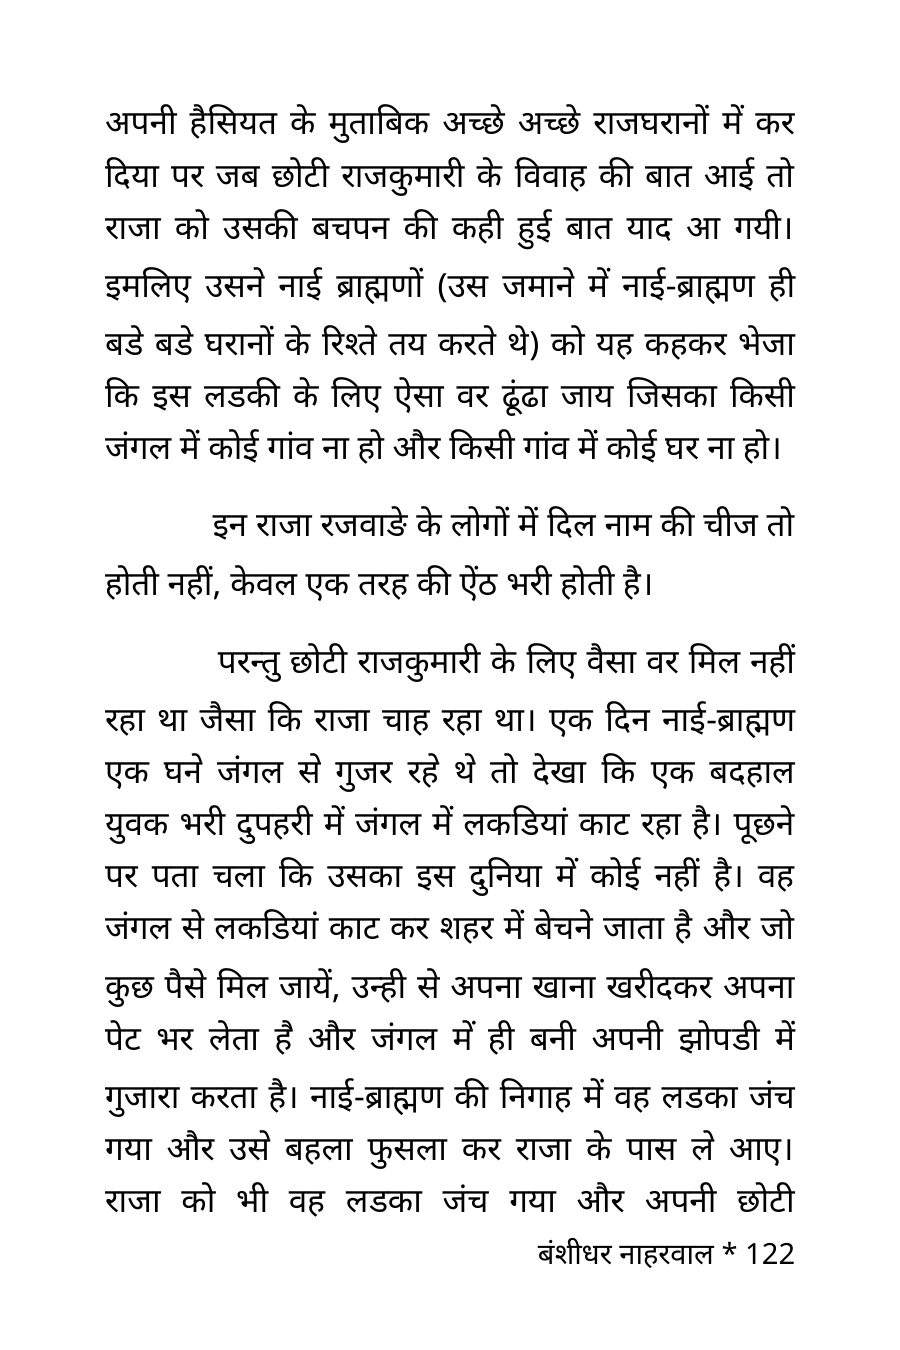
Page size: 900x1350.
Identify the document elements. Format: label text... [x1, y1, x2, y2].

text इन राजा रजवाङे के लोगों में दिल नाम की चीज तो होती नहीं, केवल एक तरह की ऐंठ भरी होती है। [105, 507, 795, 608]
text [105, 105, 795, 473]
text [105, 643, 795, 1226]
